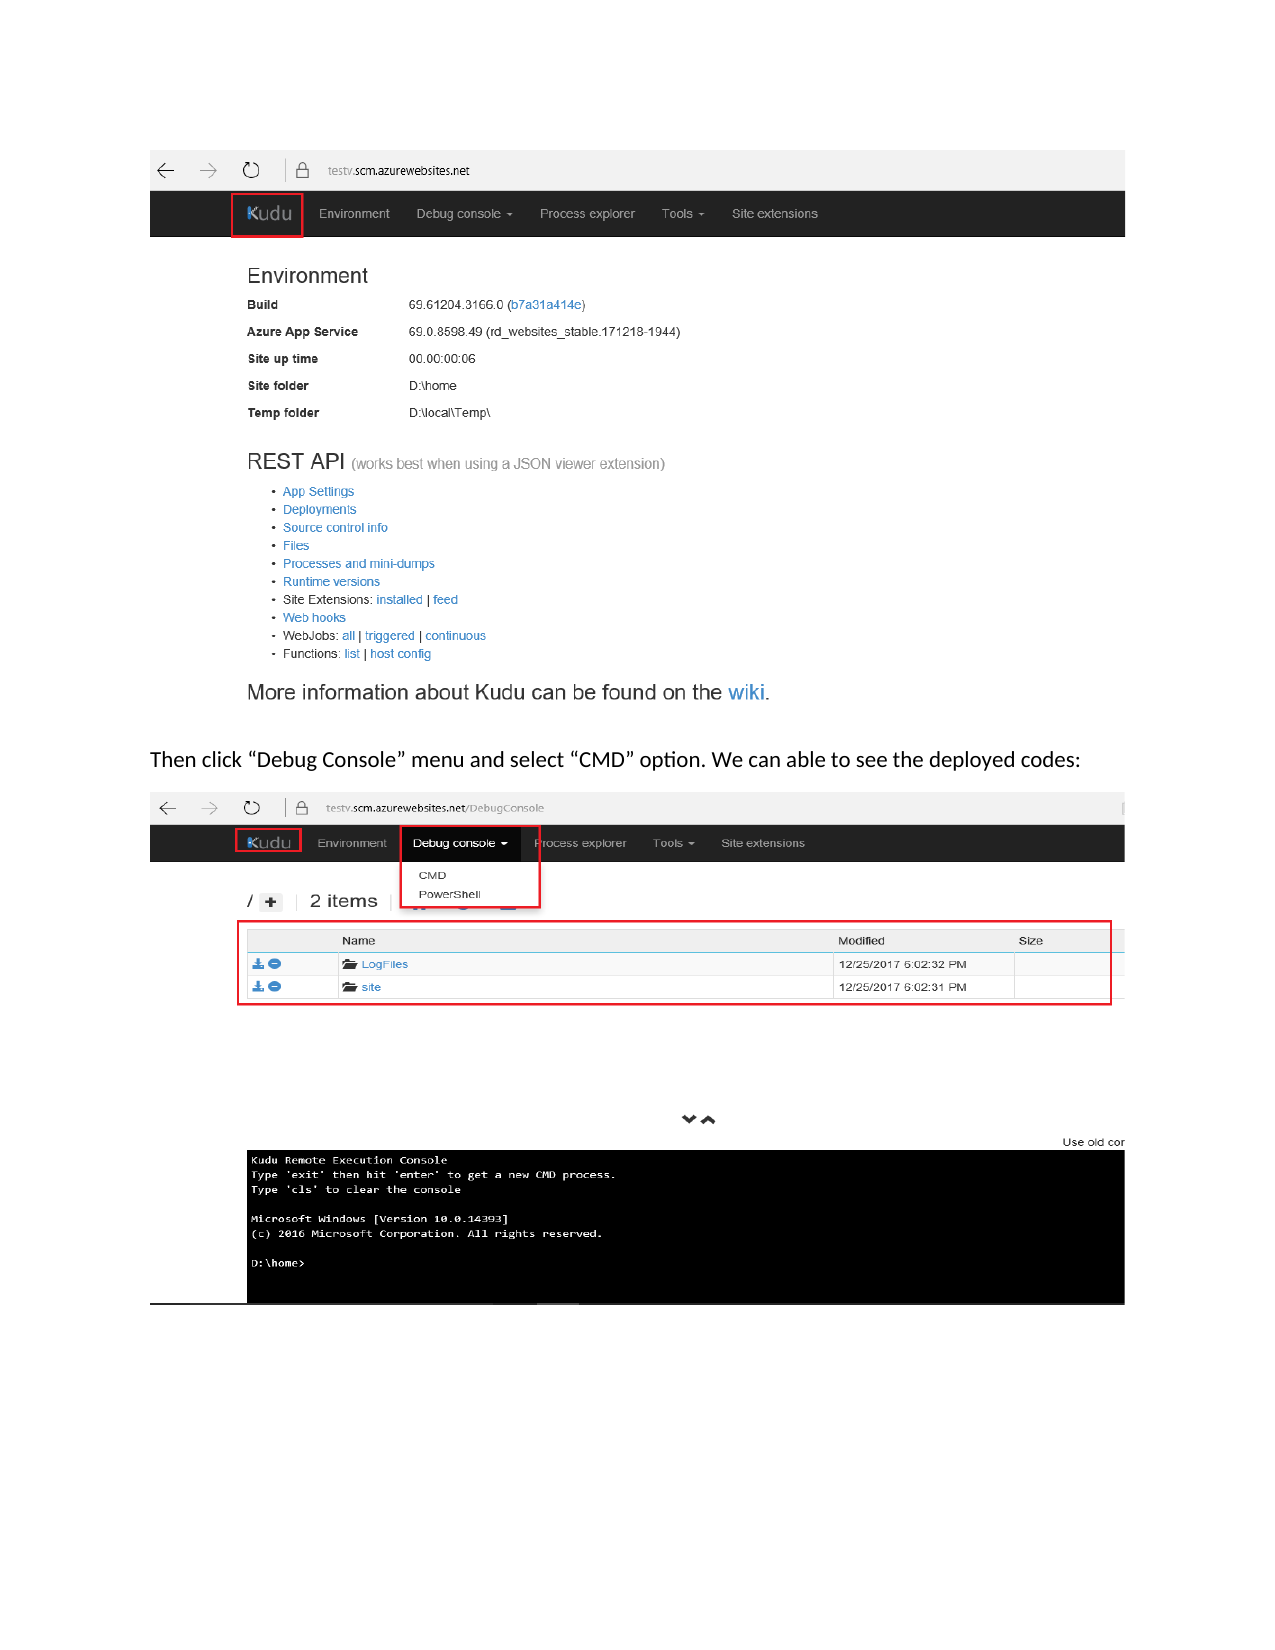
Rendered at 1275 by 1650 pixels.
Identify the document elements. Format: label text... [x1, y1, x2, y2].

picture [150, 792, 1125, 1305]
text Then click “Debug Console” menu and select “CMD” option. We can able to see the deployed codes: [150, 746, 1125, 773]
picture [150, 150, 1125, 727]
